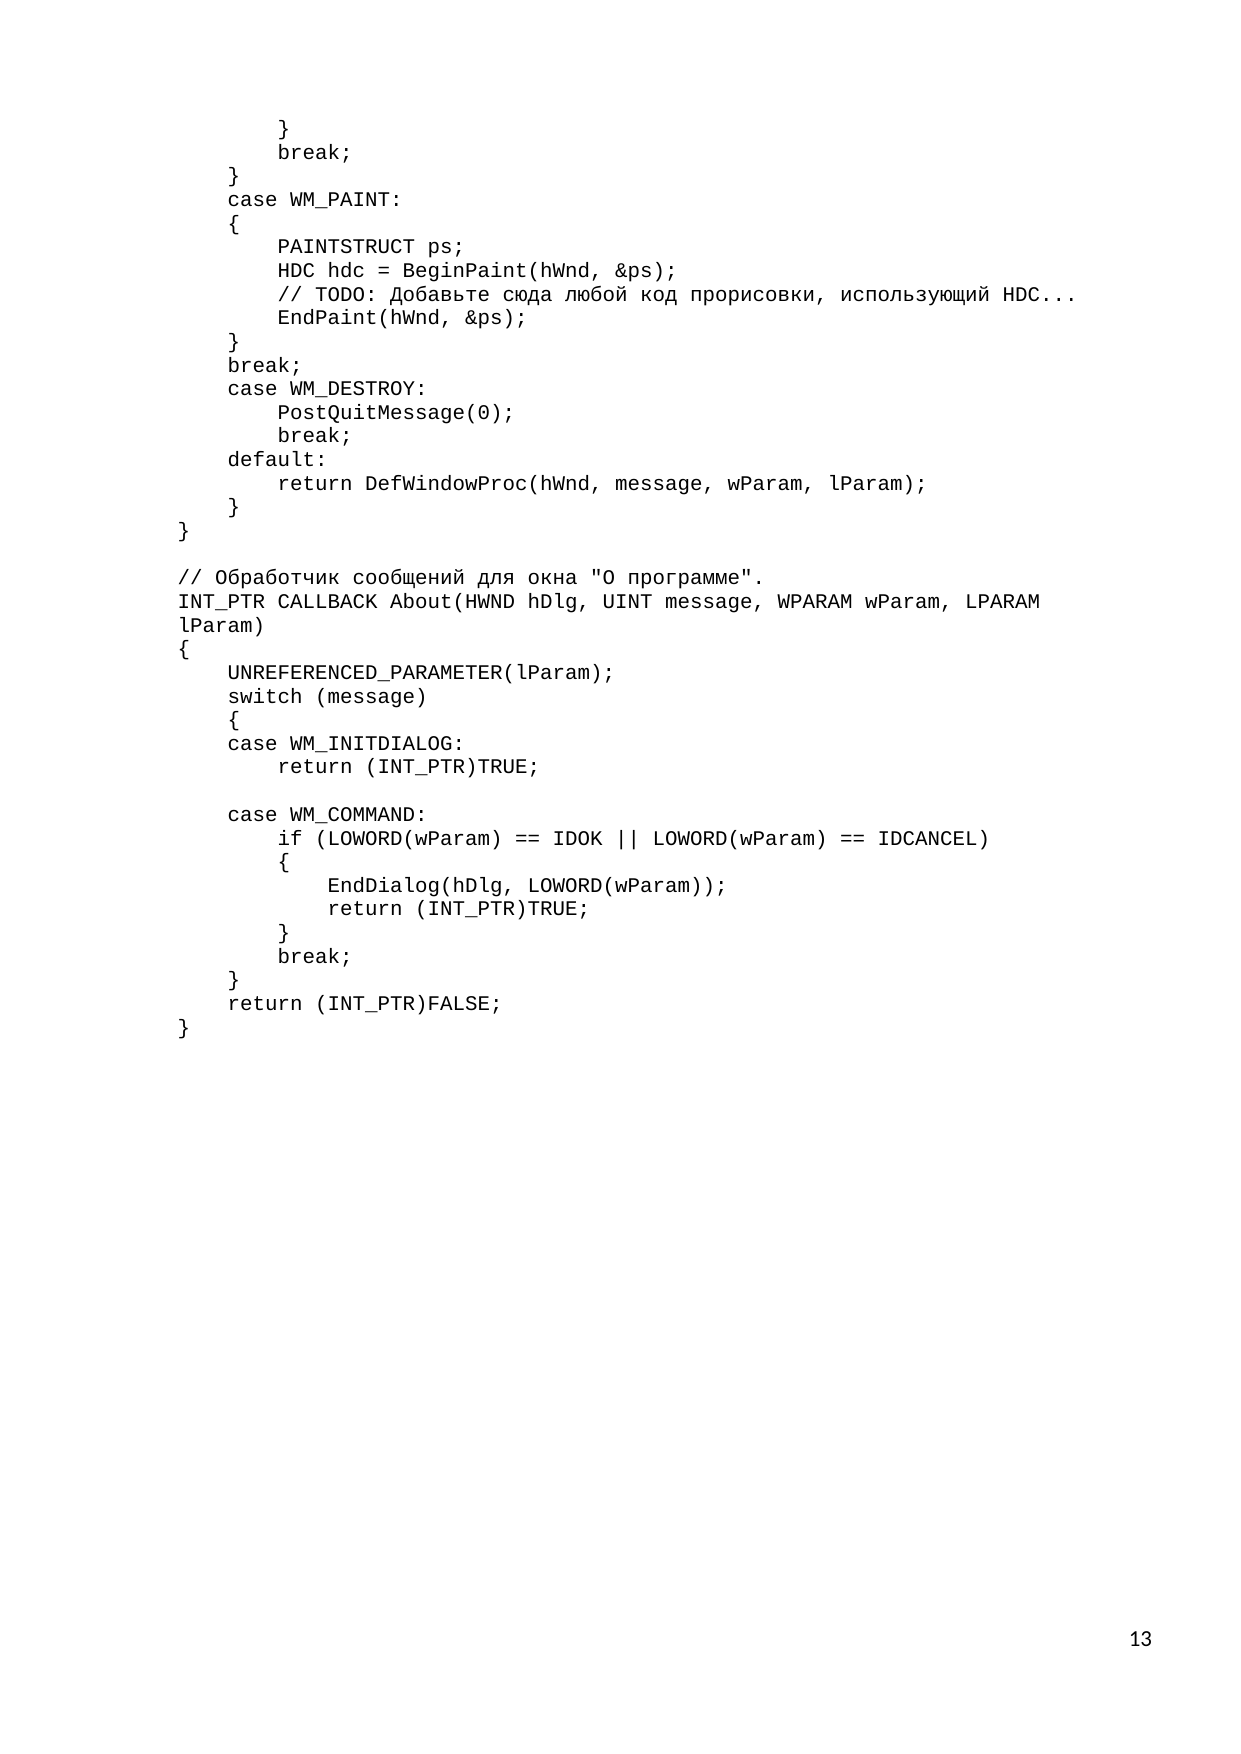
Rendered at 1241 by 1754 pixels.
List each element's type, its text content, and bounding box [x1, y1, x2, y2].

text return (INT_PTR)TRUE; [177, 757, 1113, 780]
text PAINTSTRUCT ps; [177, 236, 1113, 260]
text } [177, 331, 1113, 354]
text break; [177, 354, 1113, 378]
text HDC hdc = BeginPaint(hWnd, &ps); [177, 260, 1113, 284]
text UNREFERENCED_PARAMETER(lParam); [177, 662, 1113, 686]
text } [177, 165, 1113, 189]
text } [177, 118, 1113, 142]
text { [177, 213, 1113, 236]
text default: [177, 449, 1113, 473]
text // Обработчик сообщений для окна "О программе". [177, 567, 1113, 591]
text case WM_INITDIALOG: [177, 733, 1113, 757]
text return DefWindowProc(hWnd, message, wParam, lParam); [177, 473, 1113, 496]
text PostQuitMessage(0); [177, 402, 1113, 426]
text return (INT_PTR)TRUE; [177, 898, 1113, 922]
text EndPaint(hWnd, &ps); [177, 307, 1113, 331]
text case WM_COMMAND: [177, 804, 1113, 827]
text EndDialog(hDlg, LOWORD(wParam)); [177, 875, 1113, 898]
text switch (message) [177, 686, 1113, 709]
text } [177, 922, 1113, 946]
text { [177, 709, 1113, 733]
text case WM_DESTROY: [177, 378, 1113, 402]
text } [177, 969, 1113, 993]
text { [177, 638, 1113, 662]
text // TODO: Добавьте сюда любой код прорисовки, использующий HDC... [177, 284, 1113, 307]
text INT_PTR CALLBACK About(HWND hDlg, UINT message, WPARAM wParam, LPARAM lParam) [177, 591, 1113, 638]
text return (INT_PTR)FALSE; [177, 993, 1113, 1017]
text } [177, 1017, 1113, 1040]
text break; [177, 946, 1113, 969]
text break; [177, 426, 1113, 449]
text case WM_PAINT: [177, 189, 1113, 213]
text { [177, 851, 1113, 875]
text break; [177, 142, 1113, 165]
text if (LOWORD(wParam) == IDOK || LOWORD(wParam) == IDCANCEL) [177, 827, 1113, 851]
text } [177, 496, 1113, 520]
text } [177, 520, 1113, 544]
